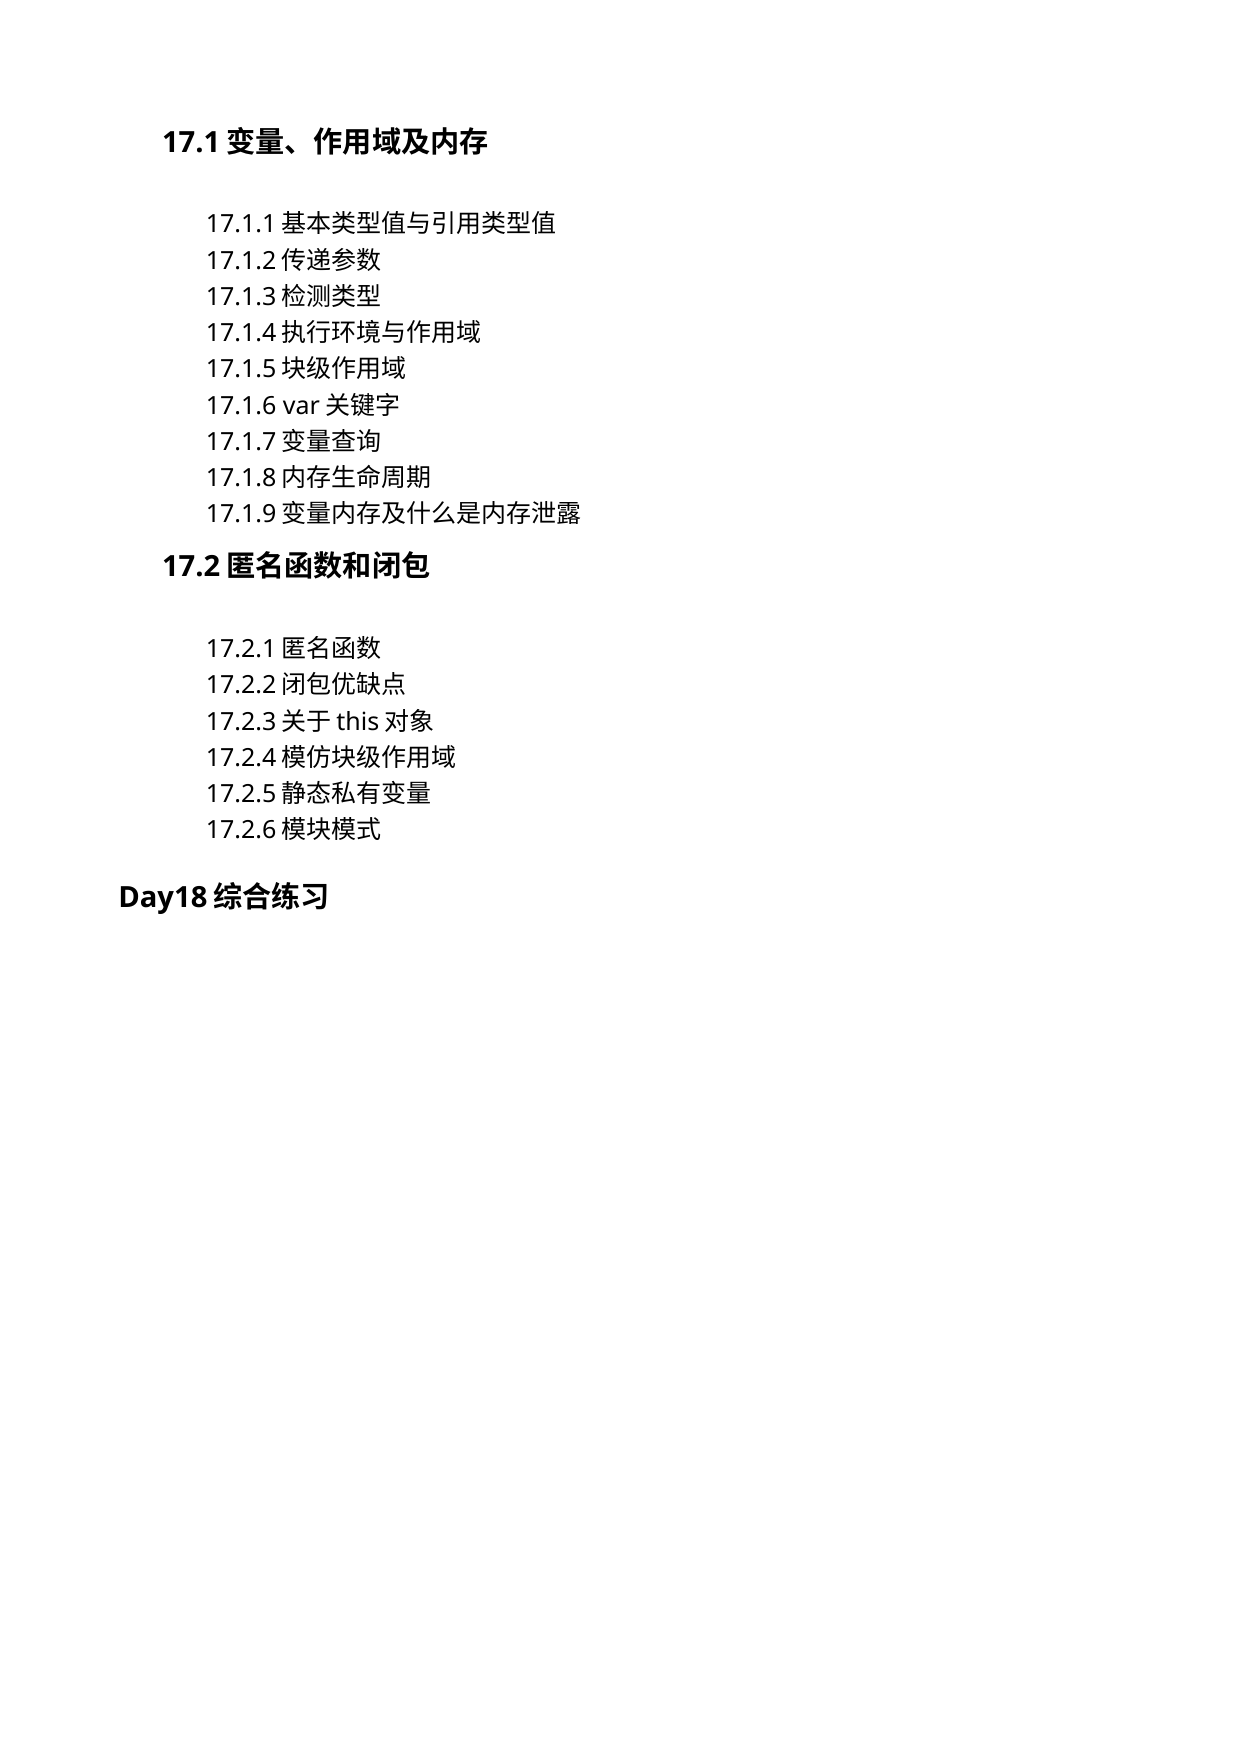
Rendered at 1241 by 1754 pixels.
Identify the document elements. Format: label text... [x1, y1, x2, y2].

subtitle 17.1.5块级作用域 [168, 349, 1122, 385]
subtitle 17.2.1匿名函数 [168, 628, 1122, 665]
subtitle 17.2.3关于this对象 [168, 701, 1122, 737]
subtitle 17.1.7变量查询 [168, 421, 1122, 458]
subtitle 17.2.2闭包优缺点 [168, 665, 1122, 701]
subtitle 17.1.1基本类型值与引用类型值 [168, 204, 1122, 240]
subtitle 17.1.6 var关键字 [168, 385, 1122, 421]
subtitle 17.2.4模仿块级作用域 [168, 737, 1122, 773]
subtitle 17.2.6模块模式 [168, 810, 1122, 846]
subtitle 17.1.3检测类型 [168, 276, 1122, 313]
subtitle 17.1.4执行环境与作用域 [168, 313, 1122, 349]
subtitle 17.1.2传递参数 [168, 240, 1122, 276]
subtitle 17.1.9变量内存及什么是内存泄露 [168, 494, 1122, 530]
subtitle 17.1变量、作用域及内存 [118, 118, 1122, 161]
subtitle 17.1.8内存生命周期 [168, 458, 1122, 494]
subtitle 17.2匿名函数和闭包 [118, 543, 1122, 585]
subtitle Day18综合练习 [118, 873, 1122, 916]
subtitle 17.2.5静态私有变量 [168, 773, 1122, 810]
